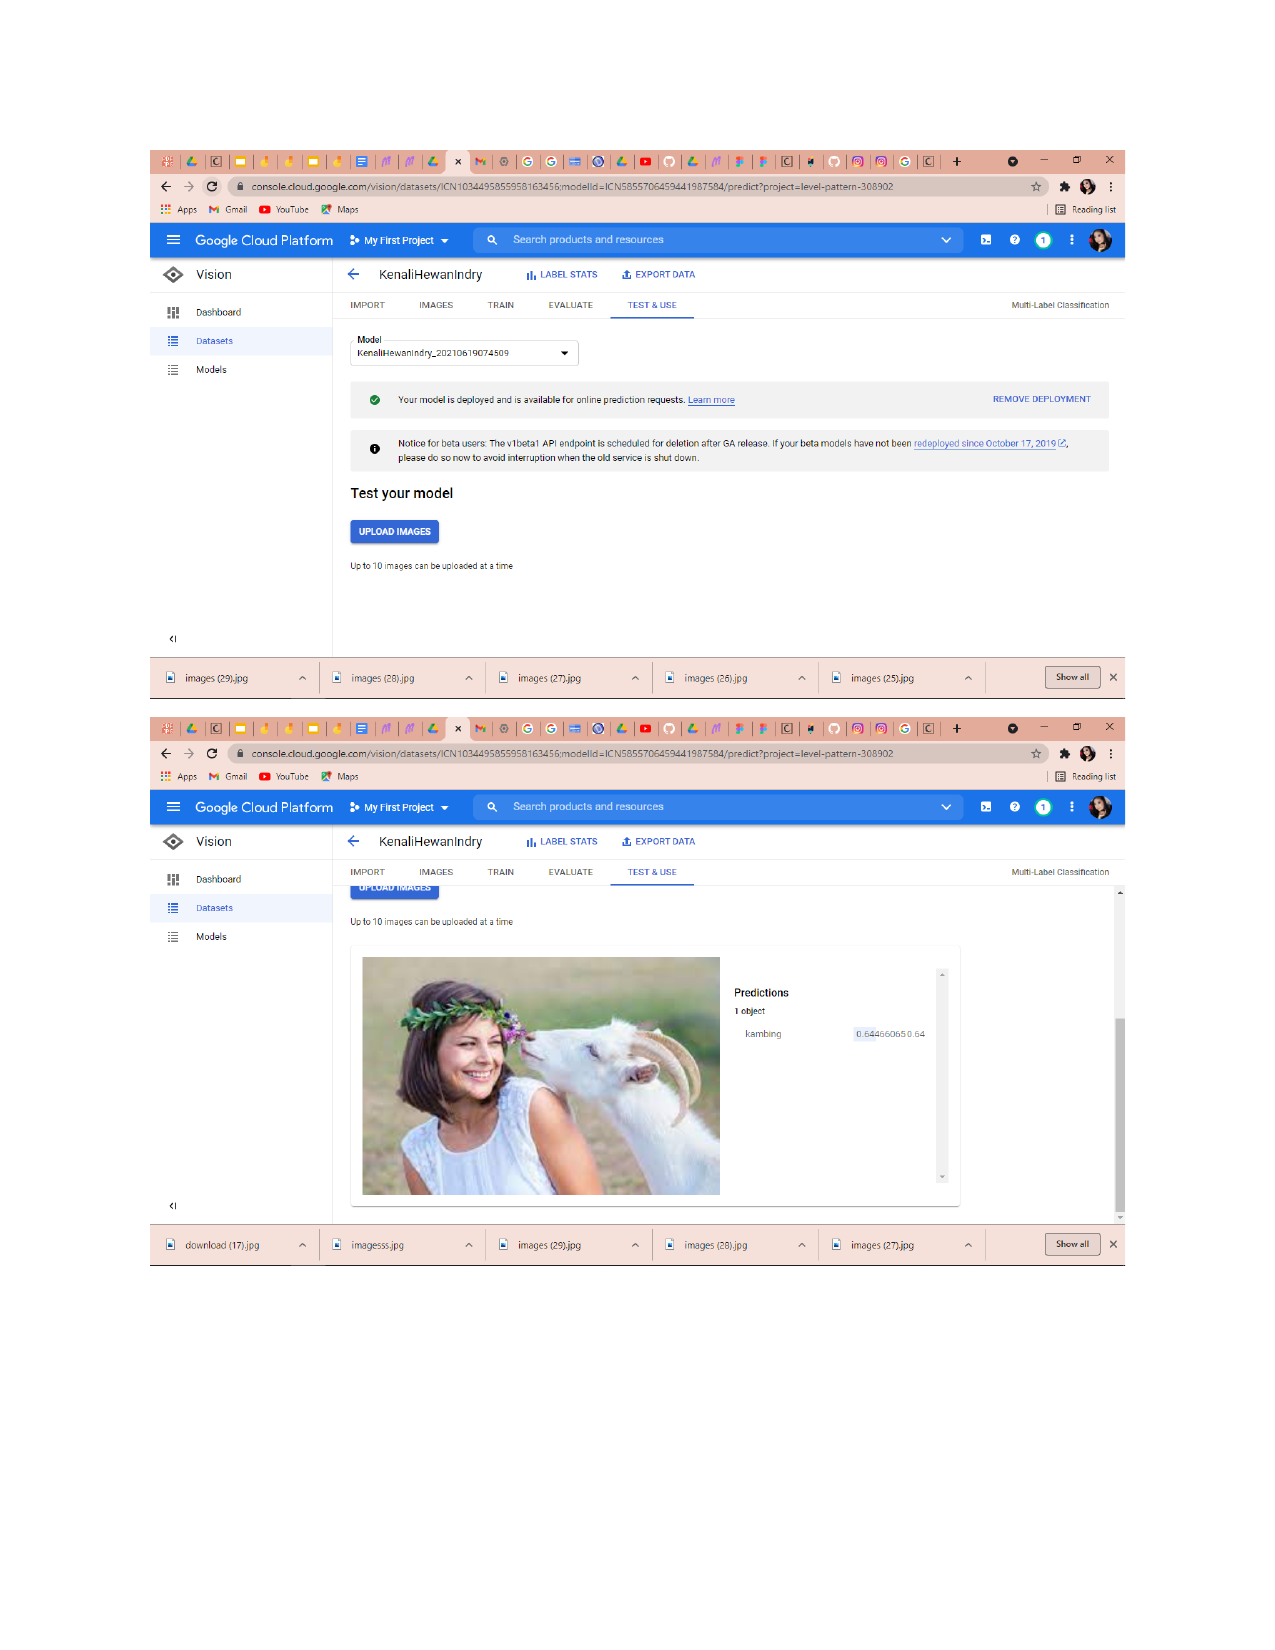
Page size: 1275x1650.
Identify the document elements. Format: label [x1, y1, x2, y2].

picture [150, 150, 1125, 699]
picture [150, 717, 1125, 1266]
